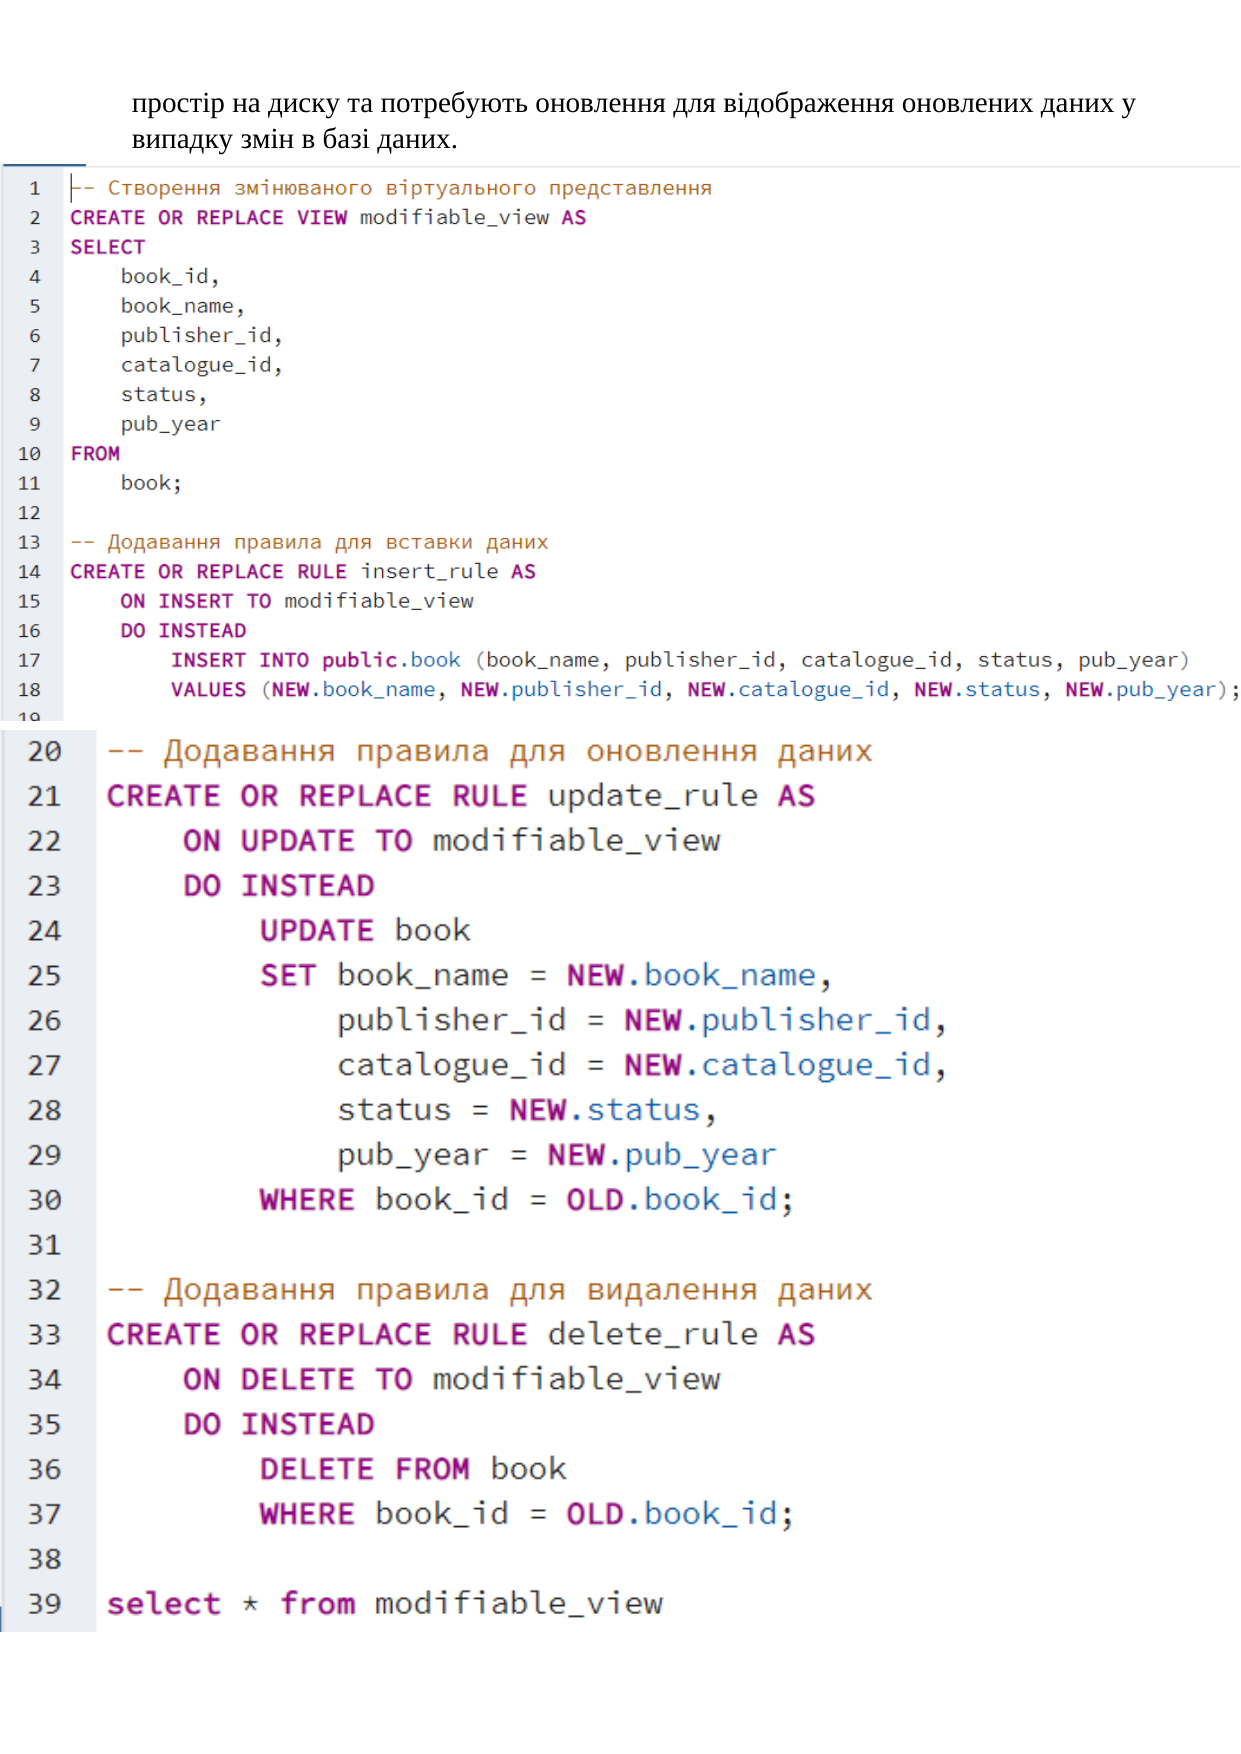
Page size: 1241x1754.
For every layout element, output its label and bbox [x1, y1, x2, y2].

text [131, 85, 1180, 155]
picture [0, 164, 1241, 721]
picture [0, 730, 1012, 1632]
